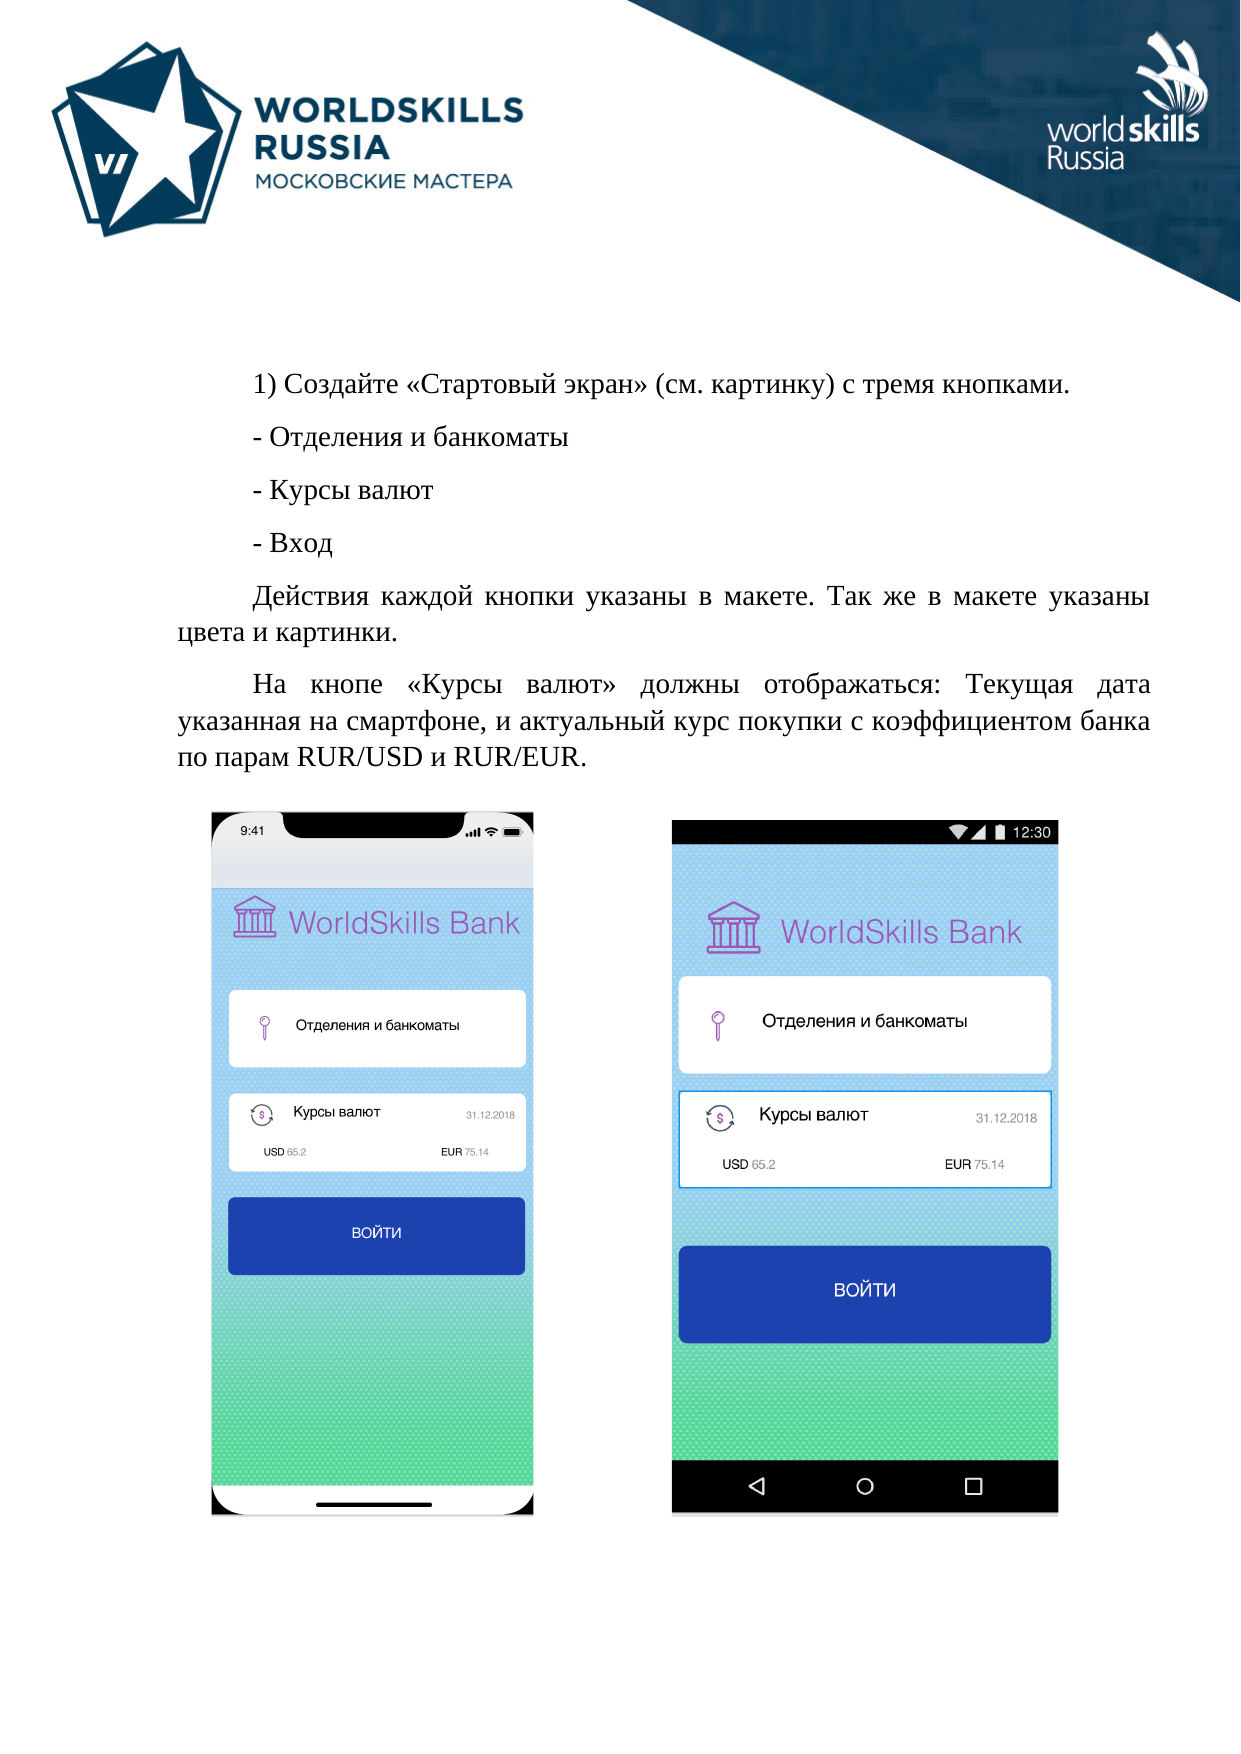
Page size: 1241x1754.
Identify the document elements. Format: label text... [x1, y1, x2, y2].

text - Курсы валют [177, 472, 1152, 506]
text На кнопе «Курсы валют» должны отображаться: Текущая дата указанная на смартфоне, и актуальный курс покупки с коэффициентом банка по парам RUR/USD и RUR/EUR. [177, 667, 1152, 772]
picture [210, 811, 533, 1514]
text 1) Создайте «Стартовый экран» (см. картинку) с тремя кнопками. [177, 366, 1152, 400]
picture [670, 820, 1058, 1514]
text - Отделения и банкоматы [177, 419, 1152, 453]
text - Вход [177, 525, 1152, 558]
text Действия каждой кнопки указаны в макете. Так же в макете указаны цвета и картинки. [177, 578, 1152, 647]
picture [0, 0, 1241, 303]
